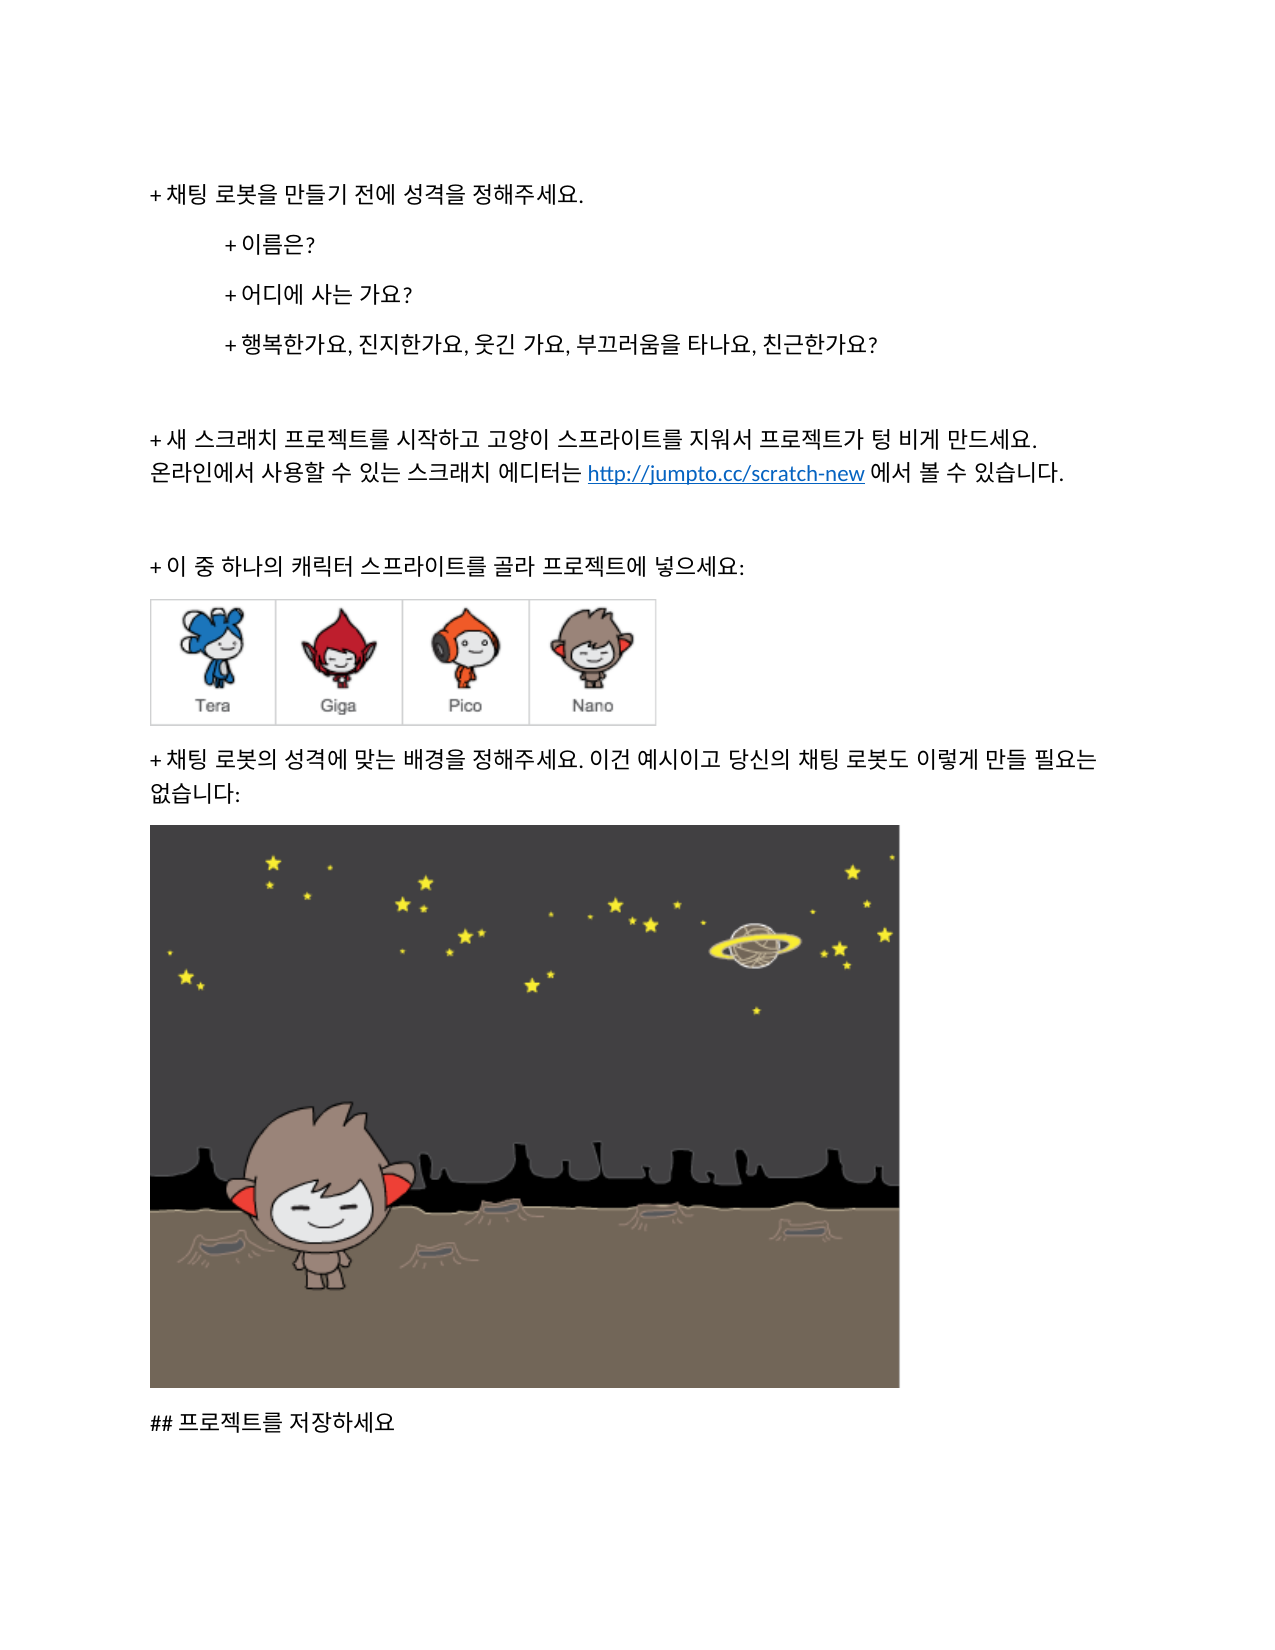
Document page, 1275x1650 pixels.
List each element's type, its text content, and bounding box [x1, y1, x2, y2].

text + 어디에 사는 가요? [150, 277, 1125, 310]
text + 행복한가요, 진지한가요, 웃긴 가요, 부끄러움을 타나요, 친근한가요? [150, 327, 1125, 360]
text + 채팅 로봇의 성격에 맞는 배경을 정해주세요. 이건 예시이고 당신의 채팅 로봇도 이렇게 만들 필요는 없습니다: [150, 742, 1125, 809]
picture [150, 825, 901, 1388]
text + 채팅 로봇을 만들기 전에 성격을 정해주세요. [150, 177, 1125, 210]
text + 새 스크래치 프로젝트를 시작하고 고양이 스프라이트를 지워서 프로젝트가 텅 비게 만드세요. 온라인에서 사용할 수 있는 스크래치 에디터는http://jumpto.cc/scratch-new 에서 볼 수 있습니다. [150, 421, 1125, 488]
picture [150, 599, 657, 726]
text + 이 중 하나의 캐릭터 스프라이트를 골라 프로젝트에 넣으세요: [150, 549, 1125, 582]
text + 이름은? [150, 227, 1125, 260]
text ## 프로젝트를 저장하세요 [150, 1405, 1125, 1438]
